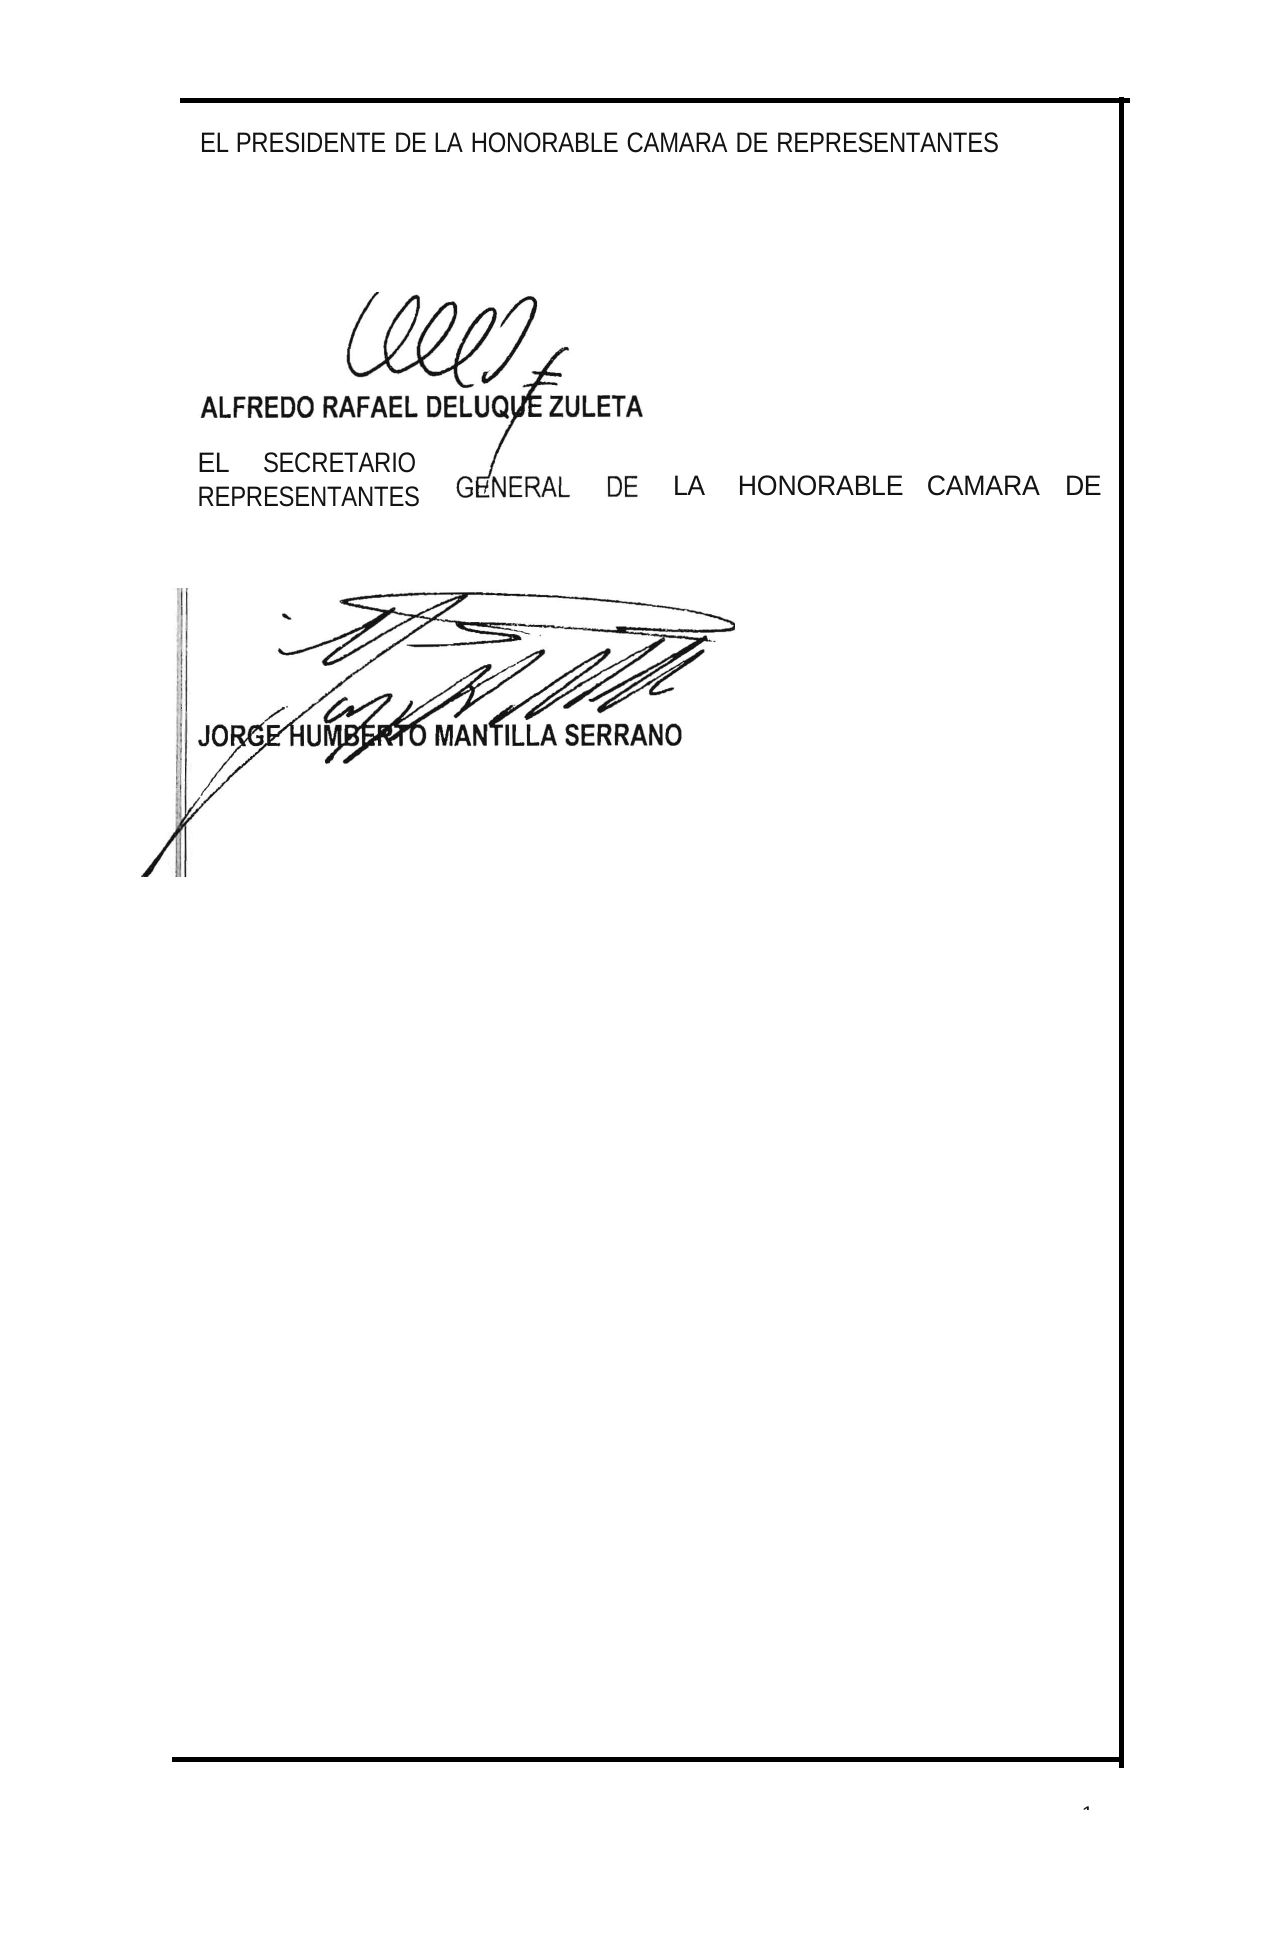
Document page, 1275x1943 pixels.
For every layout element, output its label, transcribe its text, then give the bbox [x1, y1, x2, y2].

text EL SECRETARIO REPRESENTANTES [197, 446, 423, 512]
text EL PRESIDENTE DE LA HONORABLE CAMARA DE REPRESENTANTES [200, 126, 1108, 159]
picture [198, 292, 644, 498]
picture [141, 588, 735, 877]
text LA HONORABLE CAMARA DE [673, 468, 1108, 501]
